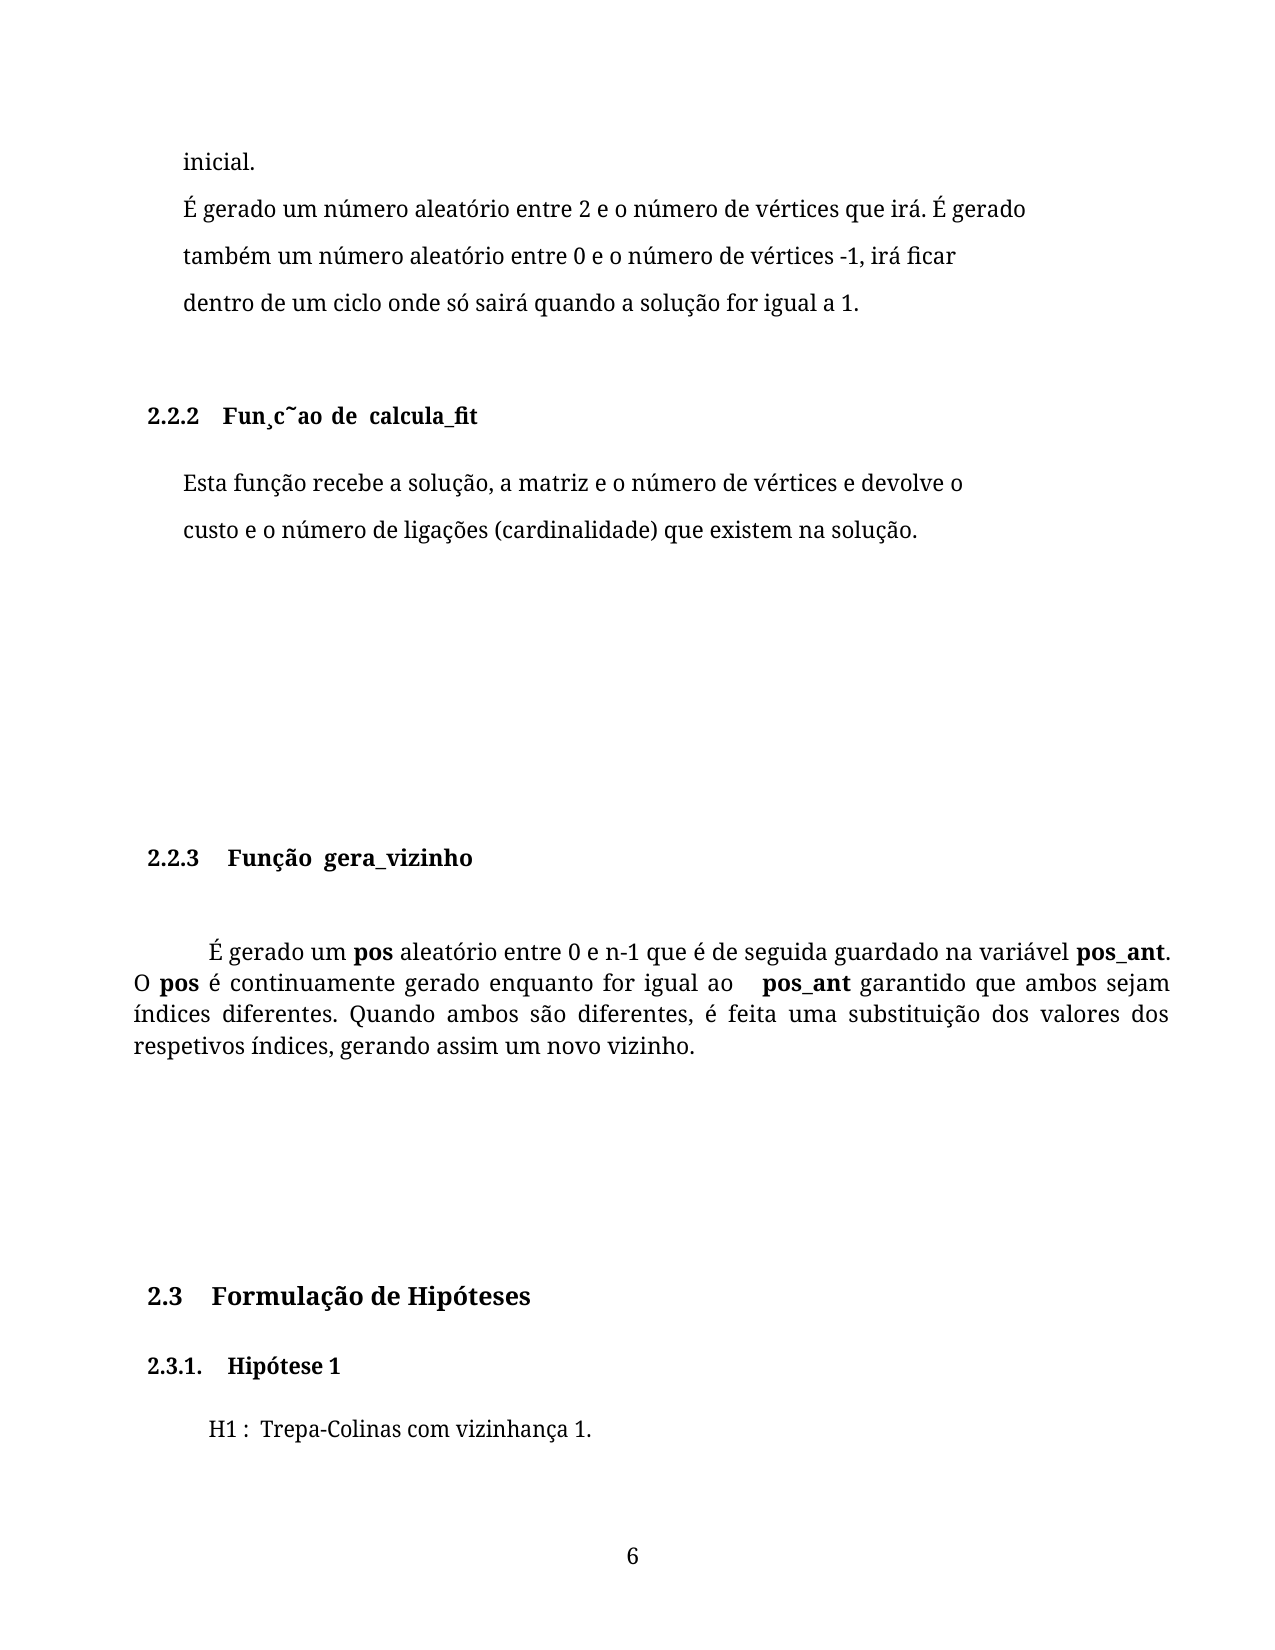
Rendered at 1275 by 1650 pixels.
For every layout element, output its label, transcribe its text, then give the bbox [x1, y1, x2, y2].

subtitle Fun¸c˜ao de calcula_fit [147, 400, 1171, 431]
subtitle 2.2.3 Função gera_vizinho [147, 842, 1171, 873]
text Usámos um array dinâmico que é responsável por guardar a nossa matriz inicial. [183, 146, 1030, 177]
text É gerado um pos aleatório entre 0 e n-1 que é de seguida guardado na variável pos_ant. O pos é continuamente gerado enquanto for igual ao pos_ant garantido que ambos sejam índices diferentes. Quando ambos são diferentes, é feita uma substituição dos valores dos respetivos índices, gerando assim um novo vizinho. [133, 936, 1171, 1061]
subtitle 2.3 Formulação de Hipóteses [147, 1278, 1171, 1312]
text H1 : Trepa-Colinas com vizinhança 1. [133, 1413, 1171, 1444]
text É gerado um número aleatório entre 2 e o número de vértices que irá. É gerado também um número aleatório entre 0 e o número de vértices -1, irá ficar dentro de um ciclo onde só sairá quando a solução for igual a 1. [183, 193, 1030, 319]
text Esta função recebe a solução, a matriz e o número de vértices e devolve o custo e o número de ligações (cardinalidade) que existem na solução. [183, 466, 1007, 545]
subtitle 2.3.1. Hipótese 1 [147, 1350, 1171, 1381]
